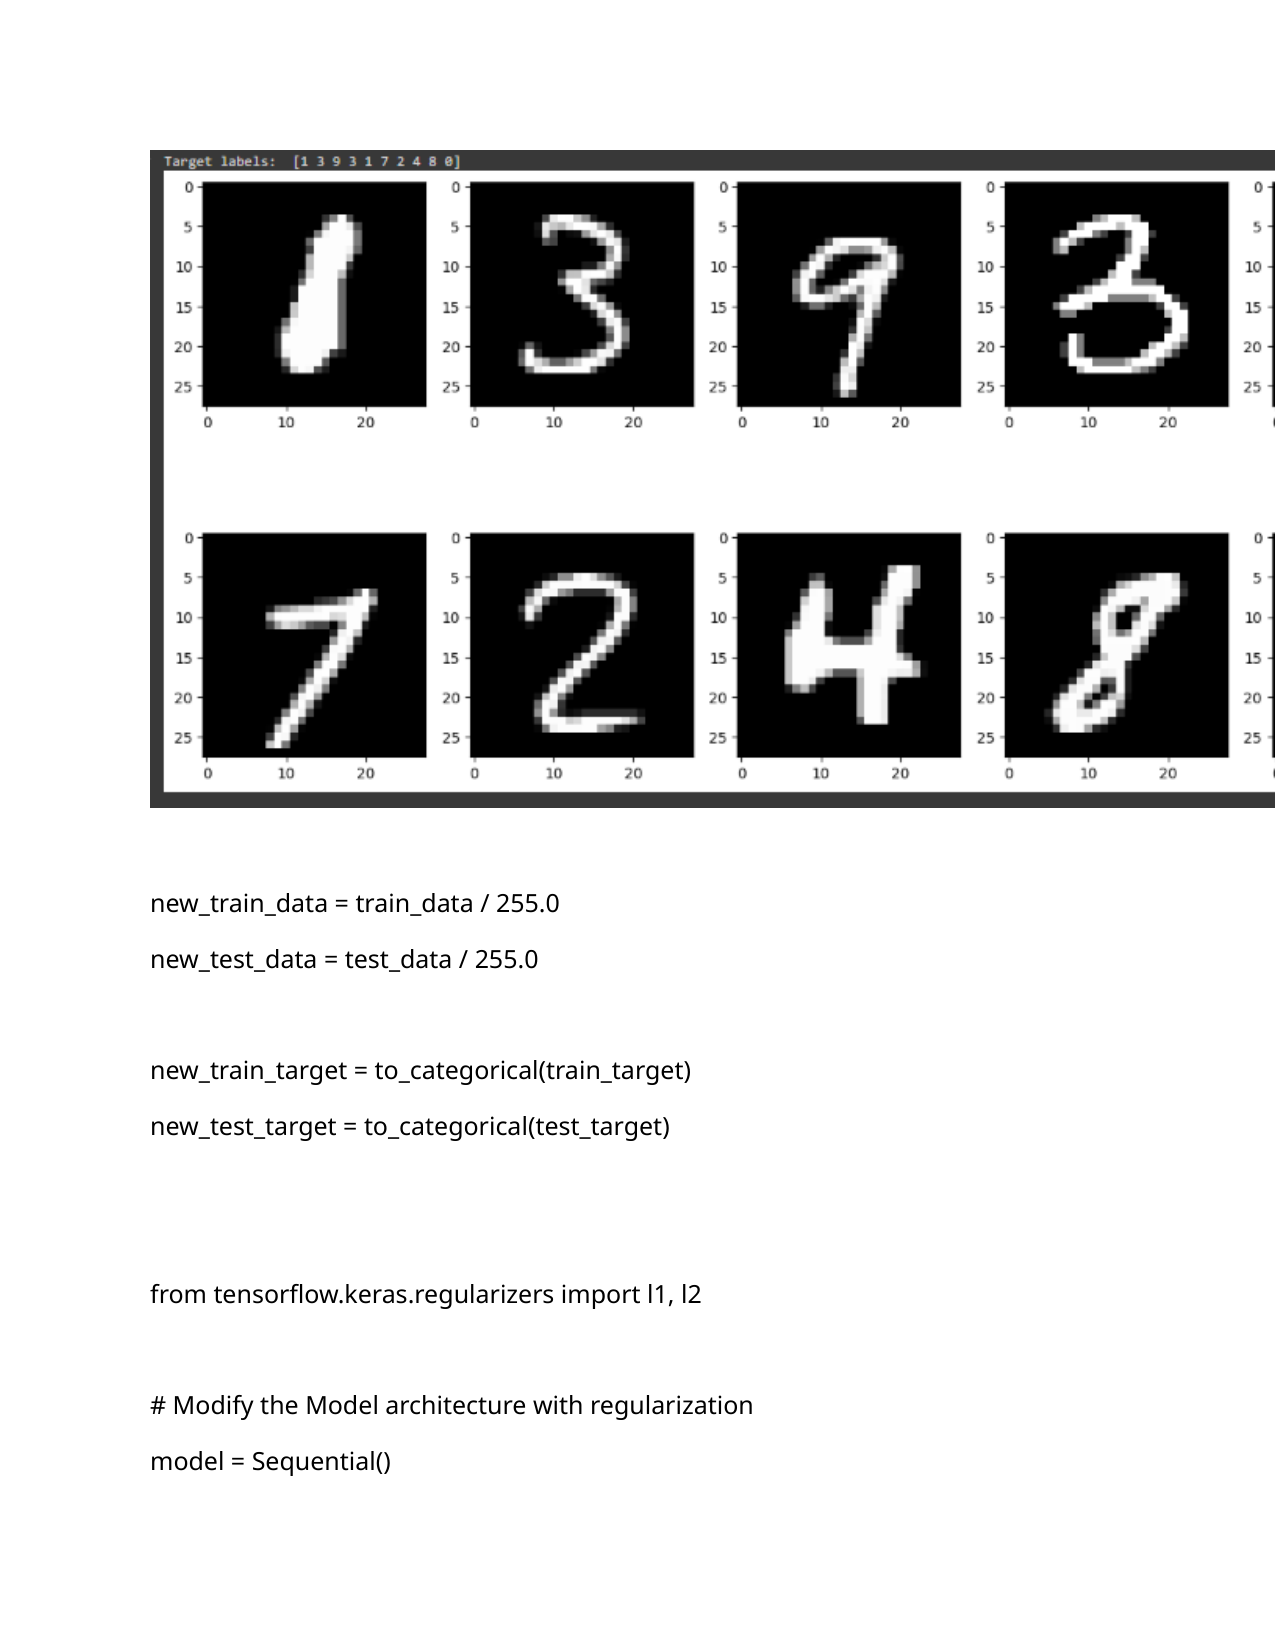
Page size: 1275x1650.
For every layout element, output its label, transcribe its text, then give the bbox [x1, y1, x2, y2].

text # Modify the Model architecture with regularization [150, 1388, 1125, 1422]
text new_train_target = to_categorical(train_target) [150, 1053, 1125, 1087]
picture [150, 150, 1275, 808]
text model = Sequential() [150, 1444, 1125, 1478]
text new_test_target = to_categorical(test_target) [150, 1109, 1125, 1143]
text new_test_data = test_data / 255.0 [150, 941, 1125, 975]
text new_train_data = train_data / 255.0 [150, 886, 1125, 919]
text from tensorflow.keras.regularizers import l1, l2 [150, 1276, 1125, 1310]
